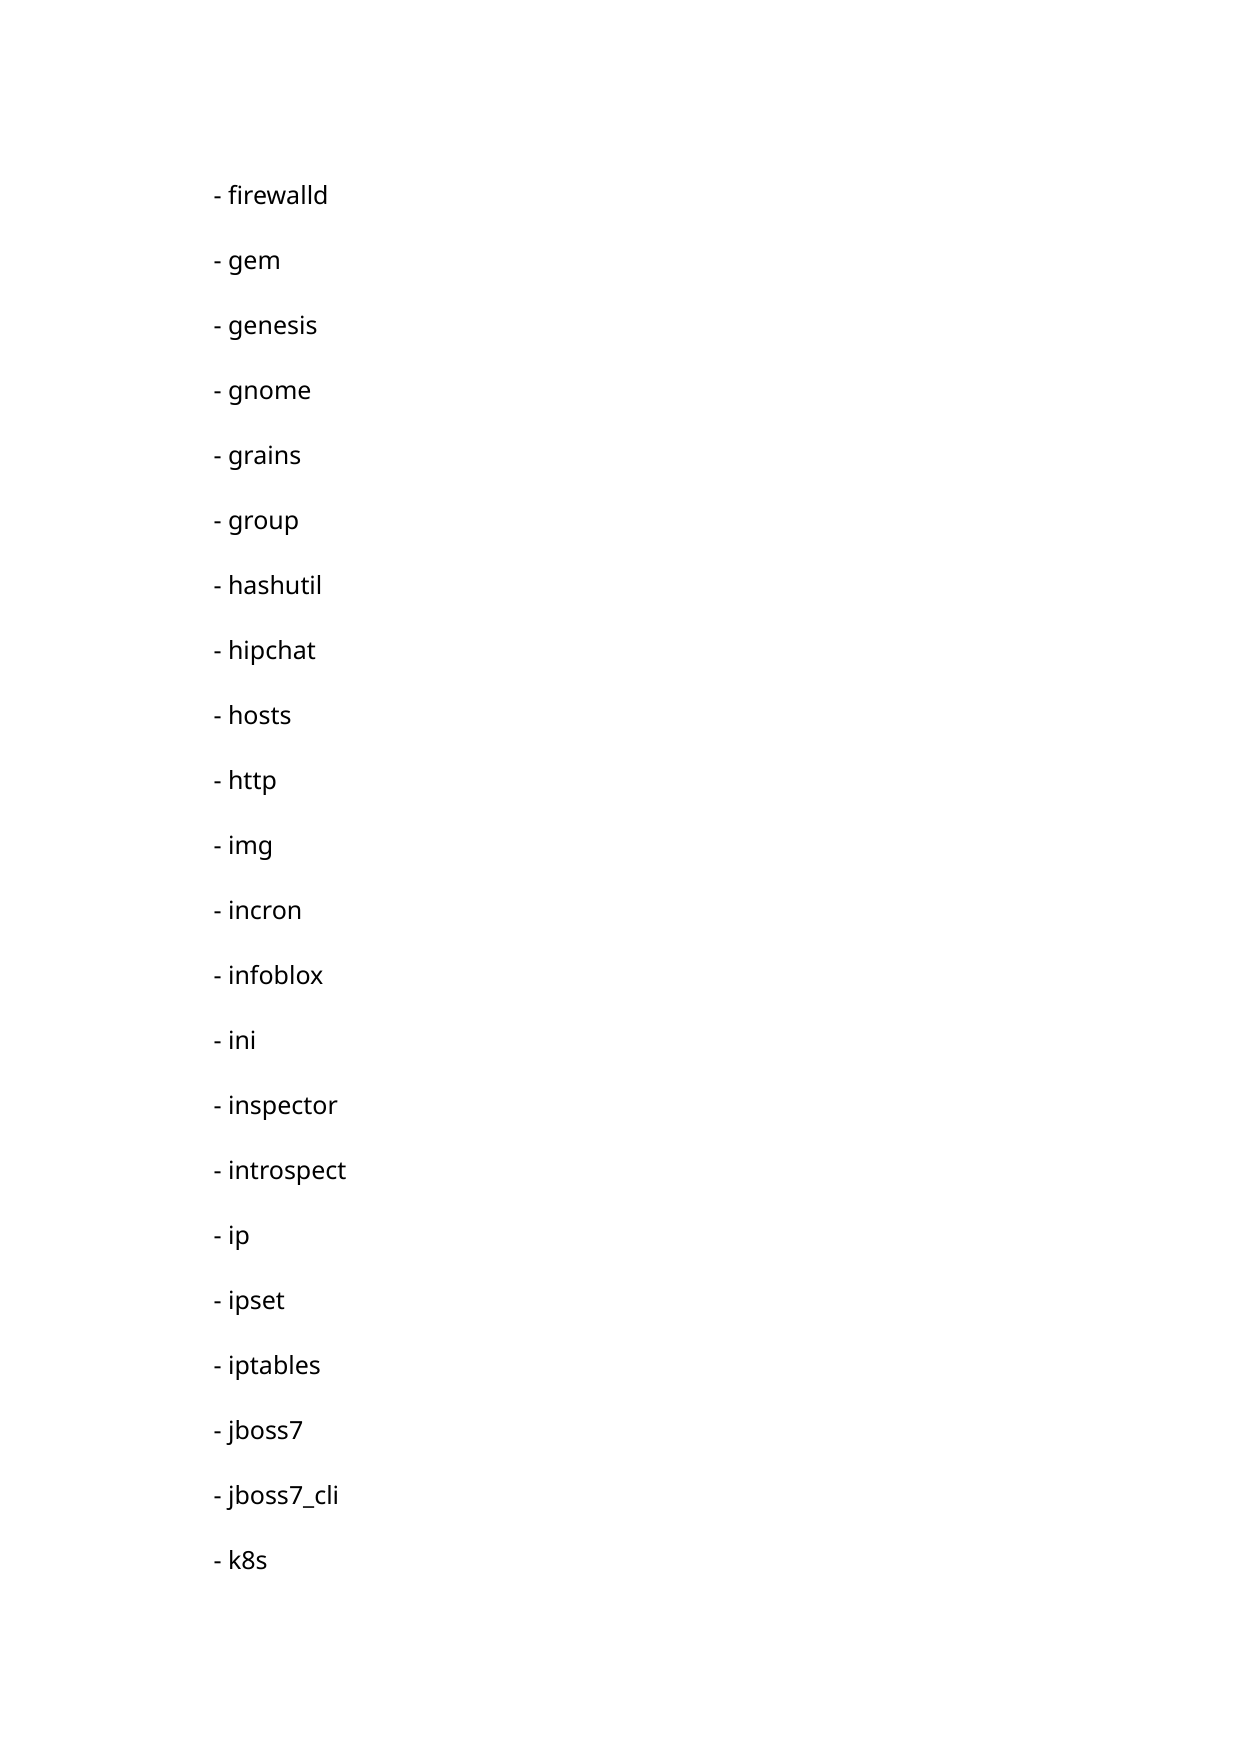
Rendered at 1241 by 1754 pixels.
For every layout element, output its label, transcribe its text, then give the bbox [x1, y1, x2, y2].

text - gem [187, 227, 1053, 292]
text - jboss7 [187, 1397, 1053, 1462]
text - inspector [187, 1072, 1053, 1137]
text - ini [187, 1007, 1053, 1072]
text - hashutil [187, 552, 1053, 617]
text - gnome [187, 357, 1053, 422]
text - jboss7_cli [187, 1462, 1053, 1527]
text - iptables [187, 1332, 1053, 1397]
text - genesis [187, 292, 1053, 357]
text - hosts [187, 682, 1053, 747]
text - incron [187, 877, 1053, 942]
text - introspect [187, 1137, 1053, 1202]
text - ip [187, 1202, 1053, 1267]
text - ipset [187, 1267, 1053, 1332]
text - group [187, 487, 1053, 552]
text - hipchat [187, 617, 1053, 682]
text - http [187, 747, 1053, 812]
text - grains [187, 422, 1053, 487]
text - infoblox [187, 942, 1053, 1007]
text - firewalld [187, 162, 1053, 227]
text - k8s [187, 1527, 1053, 1592]
text - img [187, 812, 1053, 877]
